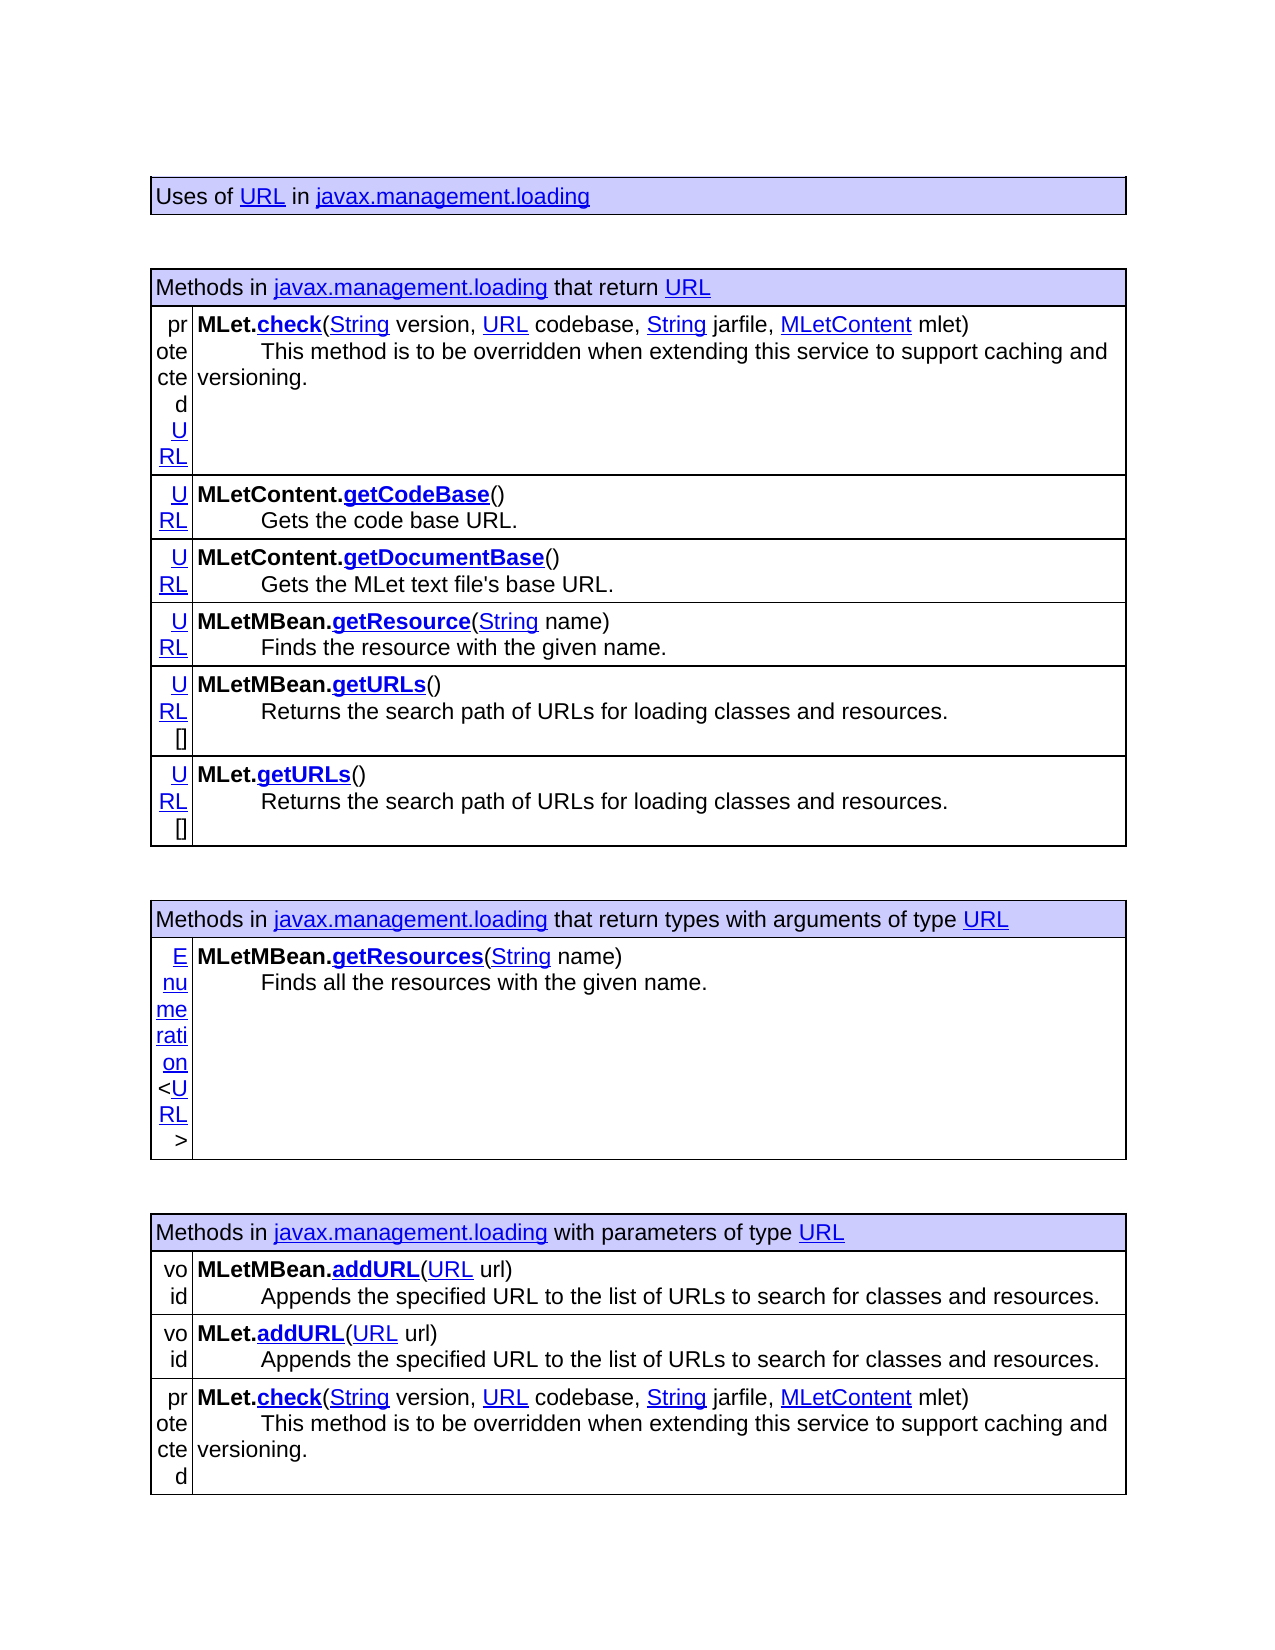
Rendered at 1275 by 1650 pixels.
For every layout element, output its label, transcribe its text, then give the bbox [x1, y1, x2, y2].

table_header Methods in javax.management.loading that return URL [152, 270, 1125, 305]
table_cell MLetMBean.getURLs() Returns the search path of URLs for loading classes and resources. [193, 667, 1125, 755]
table_cell MLet.addURL(URL url) Appends the specified URL to the list of URLs to search for classes and resources. [193, 1315, 1125, 1377]
table_cell Enumeration<URL> [152, 938, 192, 1158]
table_cell MLetContent.getDocumentBase() Gets the MLet text file's base URL. [193, 540, 1125, 602]
table_cell protected URL [152, 1379, 192, 1494]
table_cell URL [152, 540, 192, 602]
table_cell MLetMBean.addURL(URL url) Appends the specified URL to the list of URLs to search for classes and resources. [193, 1252, 1125, 1314]
table_cell void [152, 1315, 192, 1377]
table_cell protected URL [152, 307, 192, 474]
table_header Uses of URL in javax.management.loading [152, 178, 1125, 214]
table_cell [193, 1379, 1125, 1494]
table_header Methods in javax.management.loading with parameters of type URL [152, 1215, 1125, 1250]
table_cell URL[] [152, 667, 192, 755]
table_cell void [152, 1252, 192, 1314]
table_cell MLetMBean.getResource(String name) Finds the resource with the given name. [193, 603, 1125, 665]
table_cell MLetContent.getCodeBase() Gets the code base URL. [193, 476, 1125, 538]
table_cell URL [152, 603, 192, 665]
table_header Methods in javax.management.loading that return types with arguments of type URL [152, 901, 1125, 937]
table_cell MLet.getURLs() Returns the search path of URLs for loading classes and resources. [193, 757, 1125, 845]
table_cell URL [152, 476, 192, 538]
table_cell MLetMBean.getResources(String name) Finds all the resources with the given name. [193, 938, 1125, 1158]
table_cell URL[] [152, 757, 192, 845]
